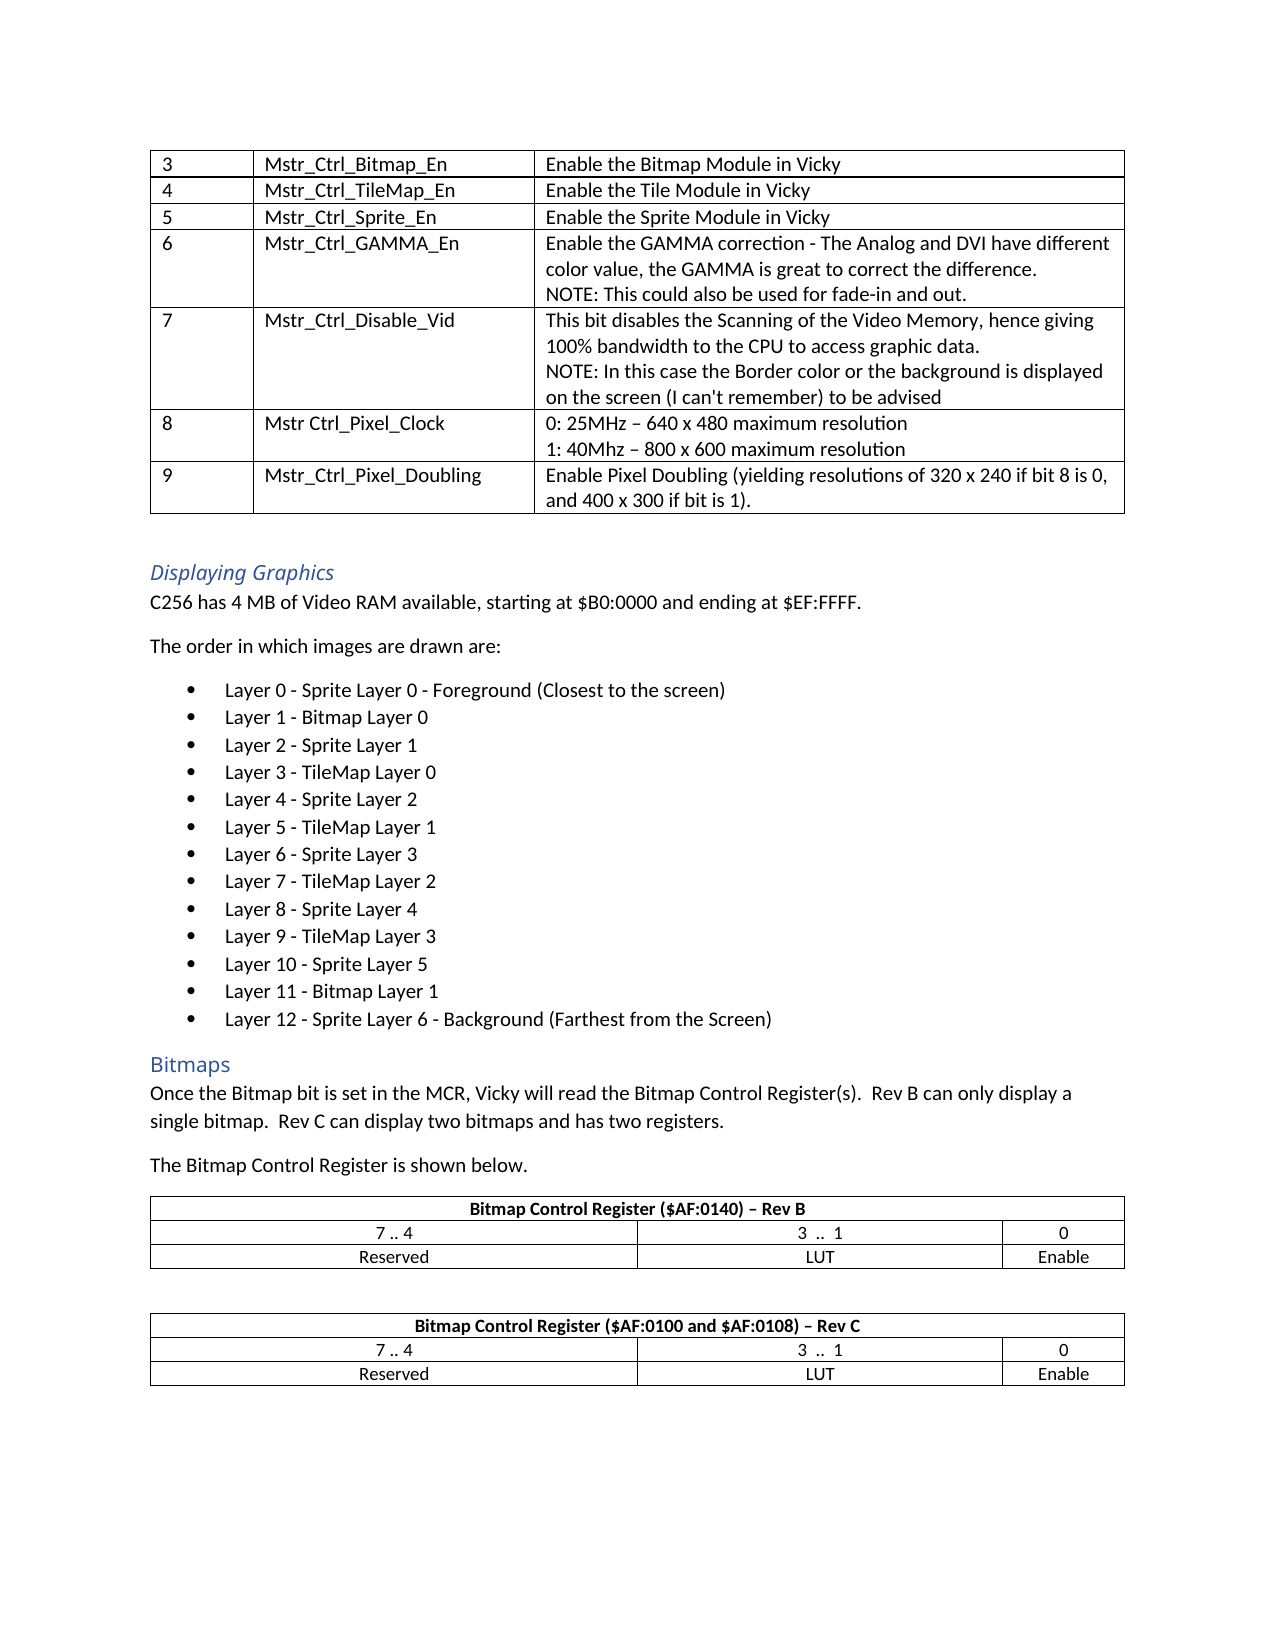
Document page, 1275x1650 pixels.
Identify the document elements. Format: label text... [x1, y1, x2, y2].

table_cell This bit disables the Scanning of the Video Memory, hence giving 100% bandwidth to the CPU to access graphic data. NOTE: In this case the Border color or the background is displayed on the screen (I can't remember) to be advised [535, 308, 1124, 409]
table_header Bitmap Control Register ($AF:0140) – Rev B [151, 1197, 1124, 1220]
table_cell 3 .. 1 [638, 1338, 1002, 1361]
table_cell 7 [151, 308, 253, 409]
text The order in which images are drawn are: [150, 633, 1125, 658]
text Once the Bitmap bit is set in the MCR, Vicky will read the Bitmap Control Register(s). Rev B can only display a single bitmap. Rev C can display two bitmaps and has two registers. [150, 1080, 1125, 1133]
list Layer 4 - Sprite Layer 2 [187, 787, 1125, 812]
list Layer 11 - Bitmap Layer 1 [187, 978, 1125, 1004]
table_cell Mstr_Ctrl_Disable_Vid [254, 308, 534, 409]
table_cell Mstr_Ctrl_Sprite_En [254, 204, 534, 229]
table_cell Reserved [151, 1362, 637, 1385]
table_cell 9 [151, 462, 253, 513]
text C256 has 4 MB of Video RAM available, starting at $B0:0000 and ending at $EF:FFFF. [150, 589, 1125, 614]
table_cell Enable [1003, 1362, 1124, 1385]
table_cell 4 [151, 178, 253, 203]
subtitle Displaying Graphics [150, 558, 1125, 587]
list Layer 5 - TileMap Layer 1 [187, 814, 1125, 839]
table_header Bitmap Control Register ($AF:0100 and $AF:0108) – Rev C [151, 1314, 1124, 1337]
table_cell Enable the Sprite Module in Vicky [535, 204, 1124, 229]
subtitle Bitmaps [150, 1050, 1125, 1078]
table_cell Mstr_Ctrl_GAMMA_En [254, 230, 534, 307]
table_cell Reserved [151, 1245, 637, 1268]
list Layer 6 - Sprite Layer 3 [187, 841, 1125, 867]
list Layer 9 - TileMap Layer 3 [187, 923, 1125, 949]
list Layer 10 - Sprite Layer 5 [187, 951, 1125, 976]
text The Bitmap Control Register is shown below. [150, 1152, 1125, 1177]
table_cell 6 [151, 230, 253, 307]
table_cell Enable Pixel Doubling (yielding resolutions of 320 x 240 if bit 8 is 0, and 400 x 300 if bit is 1). [535, 462, 1124, 513]
table_cell Mstr_Ctrl_Pixel_Doubling [254, 462, 534, 513]
list Layer 1 - Bitmap Layer 0 [187, 704, 1125, 730]
table_cell Enable the Bitmap Module in Vicky [535, 151, 1124, 176]
table_cell Enable [1003, 1245, 1124, 1268]
list Layer 8 - Sprite Layer 4 [187, 896, 1125, 922]
table_cell Mstr_Ctrl_TileMap_En [254, 178, 534, 203]
table_cell Mstr Ctrl_Pixel_Clock [254, 410, 534, 461]
table_cell LUT [638, 1362, 1002, 1385]
table_cell 0 [1003, 1221, 1124, 1244]
list Layer 2 - Sprite Layer 1 [187, 732, 1125, 757]
table_cell 3 .. 1 [638, 1221, 1002, 1244]
table_cell Enable the Tile Module in Vicky [535, 178, 1124, 203]
table_cell 0 [1003, 1338, 1124, 1361]
table_cell 5 [151, 204, 253, 229]
table_cell 8 [151, 410, 253, 461]
table_cell Mstr_Ctrl_Bitmap_En [254, 151, 534, 176]
table_cell Enable the GAMMA correction - The Analog and DVI have different color value, the GAMMA is great to correct the difference. NOTE: This could also be used for fade-in and out. [535, 230, 1124, 307]
list Layer 12 - Sprite Layer 6 - Background (Farthest from the Screen) [187, 1006, 1125, 1031]
table_cell 3 [151, 151, 253, 176]
list Layer 3 - TileMap Layer 0 [187, 759, 1125, 784]
list Layer 0 - Sprite Layer 0 - Foreground (Closest to the screen) [187, 677, 1125, 702]
table_cell 7 .. 4 [151, 1221, 637, 1244]
table_cell LUT [638, 1245, 1002, 1268]
table_cell 0: 25MHz – 640 x 480 maximum resolution 1: 40Mhz – 800 x 600 maximum resolution [535, 410, 1124, 461]
list Layer 7 - TileMap Layer 2 [187, 869, 1125, 894]
table_cell 7 .. 4 [151, 1338, 637, 1361]
